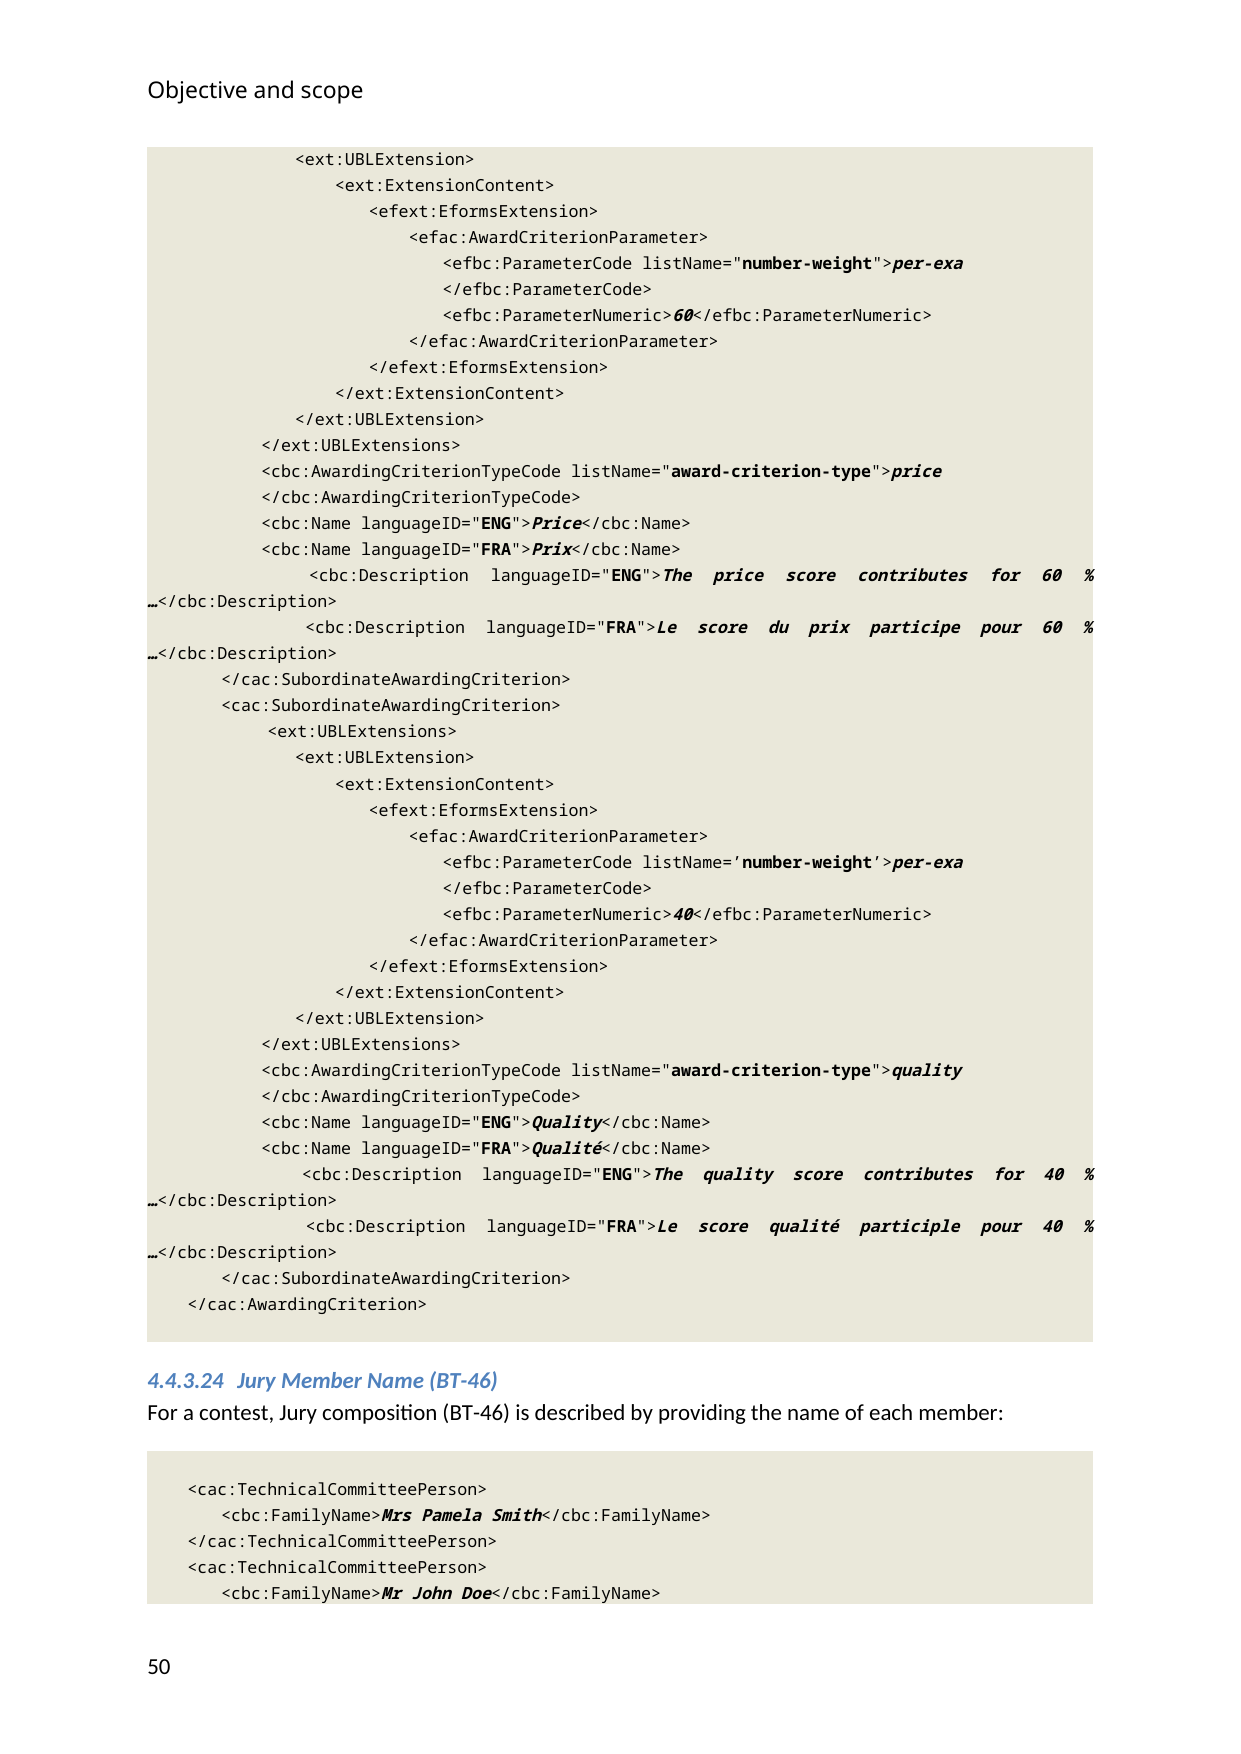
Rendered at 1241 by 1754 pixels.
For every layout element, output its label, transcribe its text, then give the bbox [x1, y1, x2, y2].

text <ext:UBLExtension> [147, 147, 1093, 170]
text <cbc:Name languageID="FRA">Prix</cbc:Name> [147, 538, 1093, 560]
text </efbc:ParameterCode> [147, 277, 1093, 300]
text </cac:AwardingCriterion> [147, 1293, 1093, 1316]
text <efbc:ParameterNumeric>60</efbc:ParameterNumeric> [147, 303, 1093, 326]
text </ext:UBLExtension> [147, 407, 1093, 430]
text <cbc:Description languageID="ENG">The price score contributes for 60 % …</cbc:Description> [147, 564, 1093, 612]
text </cac:SubordinateAwardingCriterion> [147, 668, 1093, 691]
text </efac:AwardCriterionParameter> [147, 928, 1093, 951]
text <ext:ExtensionContent> [147, 772, 1093, 795]
text <cac:SubordinateAwardingCriterion> [147, 694, 1093, 717]
subtitle Jury Member Name (BT-46) [147, 1366, 1093, 1394]
text </ext:UBLExtensions> [147, 433, 1093, 456]
text <efext:EformsExtension> [147, 199, 1093, 222]
text </cbc:AwardingCriterionTypeCode> [147, 1084, 1093, 1107]
text </efext:EformsExtension> [147, 954, 1093, 977]
text </efbc:ParameterCode> [147, 876, 1093, 899]
text <efext:EformsExtension> [147, 798, 1093, 821]
text <efac:AwardCriterionParameter> [147, 225, 1093, 248]
text <cac:TechnicalCommitteePerson> [147, 1555, 1093, 1578]
text <ext:ExtensionContent> [147, 173, 1093, 196]
text </ext:UBLExtensions> [147, 1032, 1093, 1055]
text <cbc:AwardingCriterionTypeCode listName="award-criterion-type">price [147, 459, 1093, 482]
text <efbc:ParameterNumeric>40</efbc:ParameterNumeric> [147, 902, 1093, 925]
text <cbc:AwardingCriterionTypeCode listName="award-criterion-type">quality [147, 1058, 1093, 1081]
text <cbc:Name languageID="FRA">Qualité</cbc:Name> [147, 1137, 1093, 1159]
text <cbc:FamilyName>Mrs Pamela Smith</cbc:FamilyName> [147, 1503, 1093, 1526]
text </efext:EformsExtension> [147, 355, 1093, 378]
text For a contest, Jury composition (BT-46) is described by providing the name of each member: [147, 1398, 1093, 1426]
text <cac:TechnicalCommitteePerson> [147, 1477, 1093, 1500]
text <ext:UBLExtension> [147, 746, 1093, 769]
text </cac:TechnicalCommitteePerson> [147, 1529, 1093, 1552]
text <cbc:Name languageID="ENG">Quality</cbc:Name> [147, 1111, 1093, 1133]
text <efbc:ParameterCode listName=’number-weight’>per-exa [147, 850, 1093, 873]
text <efac:AwardCriterionParameter> [147, 824, 1093, 847]
text </ext:UBLExtension> [147, 1006, 1093, 1029]
text <cbc:FamilyName>Mr John Doe</cbc:FamilyName> [147, 1581, 1093, 1604]
text </efac:AwardCriterionParameter> [147, 329, 1093, 352]
text <cbc:Description languageID="ENG">The quality score contributes for 40 % …</cbc:Description> [147, 1163, 1093, 1211]
text </cac:SubordinateAwardingCriterion> [147, 1267, 1093, 1289]
text <cbc:Description languageID="FRA">Le score qualité participle pour 40 % …</cbc:Description> [147, 1215, 1093, 1263]
text </cbc:AwardingCriterionTypeCode> [147, 486, 1093, 508]
text <efbc:ParameterCode listName="number-weight">per-exa [147, 251, 1093, 274]
text <cbc:Description languageID="FRA">Le score du prix participe pour 60 % …</cbc:Description> [147, 616, 1093, 664]
text </ext:ExtensionContent> [147, 980, 1093, 1003]
text <cbc:Name languageID="ENG">Price</cbc:Name> [147, 512, 1093, 534]
text </ext:ExtensionContent> [147, 381, 1093, 404]
text <ext:UBLExtensions> [147, 720, 1093, 743]
